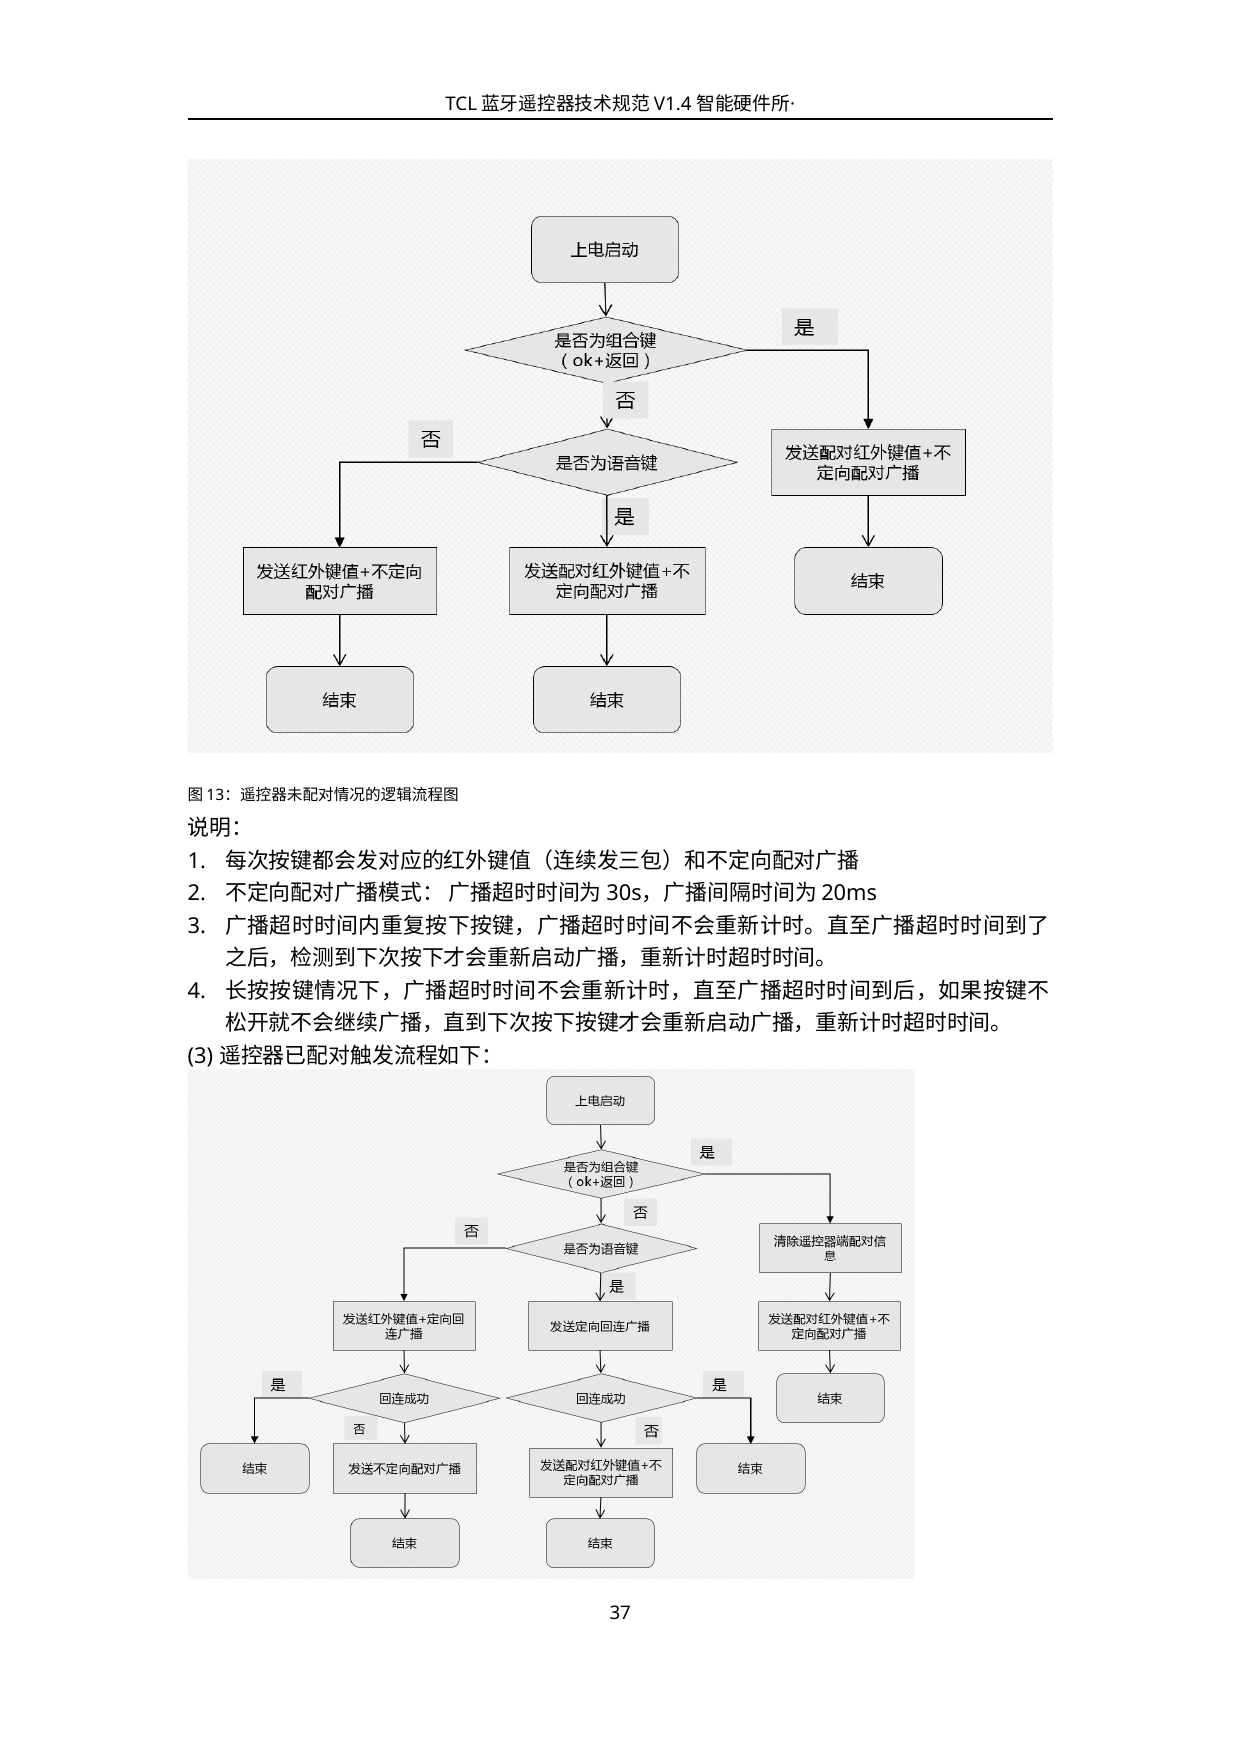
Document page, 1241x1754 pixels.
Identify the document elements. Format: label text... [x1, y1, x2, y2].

text 说明： [187, 810, 1053, 842]
list 广播超时时间内重复按下按键，广播超时时间不会重新计时。直至广播超时时间到了之后，检测到下次按下才会重新启动广播，重新计时超时时间。 [187, 907, 1053, 972]
list 每次按键都会发对应的红外键值（连续发三包）和不定向配对广播 [187, 842, 1053, 875]
list 不定向配对广播模式： 广播超时时间为30s，广播间隔时间为20ms [187, 875, 1053, 907]
text (3) 遥控器已配对触发流程如下： [187, 1037, 1053, 1070]
picture [187, 1069, 915, 1579]
text 图13：遥控器未配对情况的逻辑流程图 [187, 777, 1053, 810]
list 长按按键情况下，广播超时时间不会重新计时，直至广播超时时间到后，如果按键不松开就不会继续广播，直到下次按下按键才会重新启动广播，重新计时超时时间。 [187, 972, 1053, 1037]
picture [187, 159, 1053, 753]
